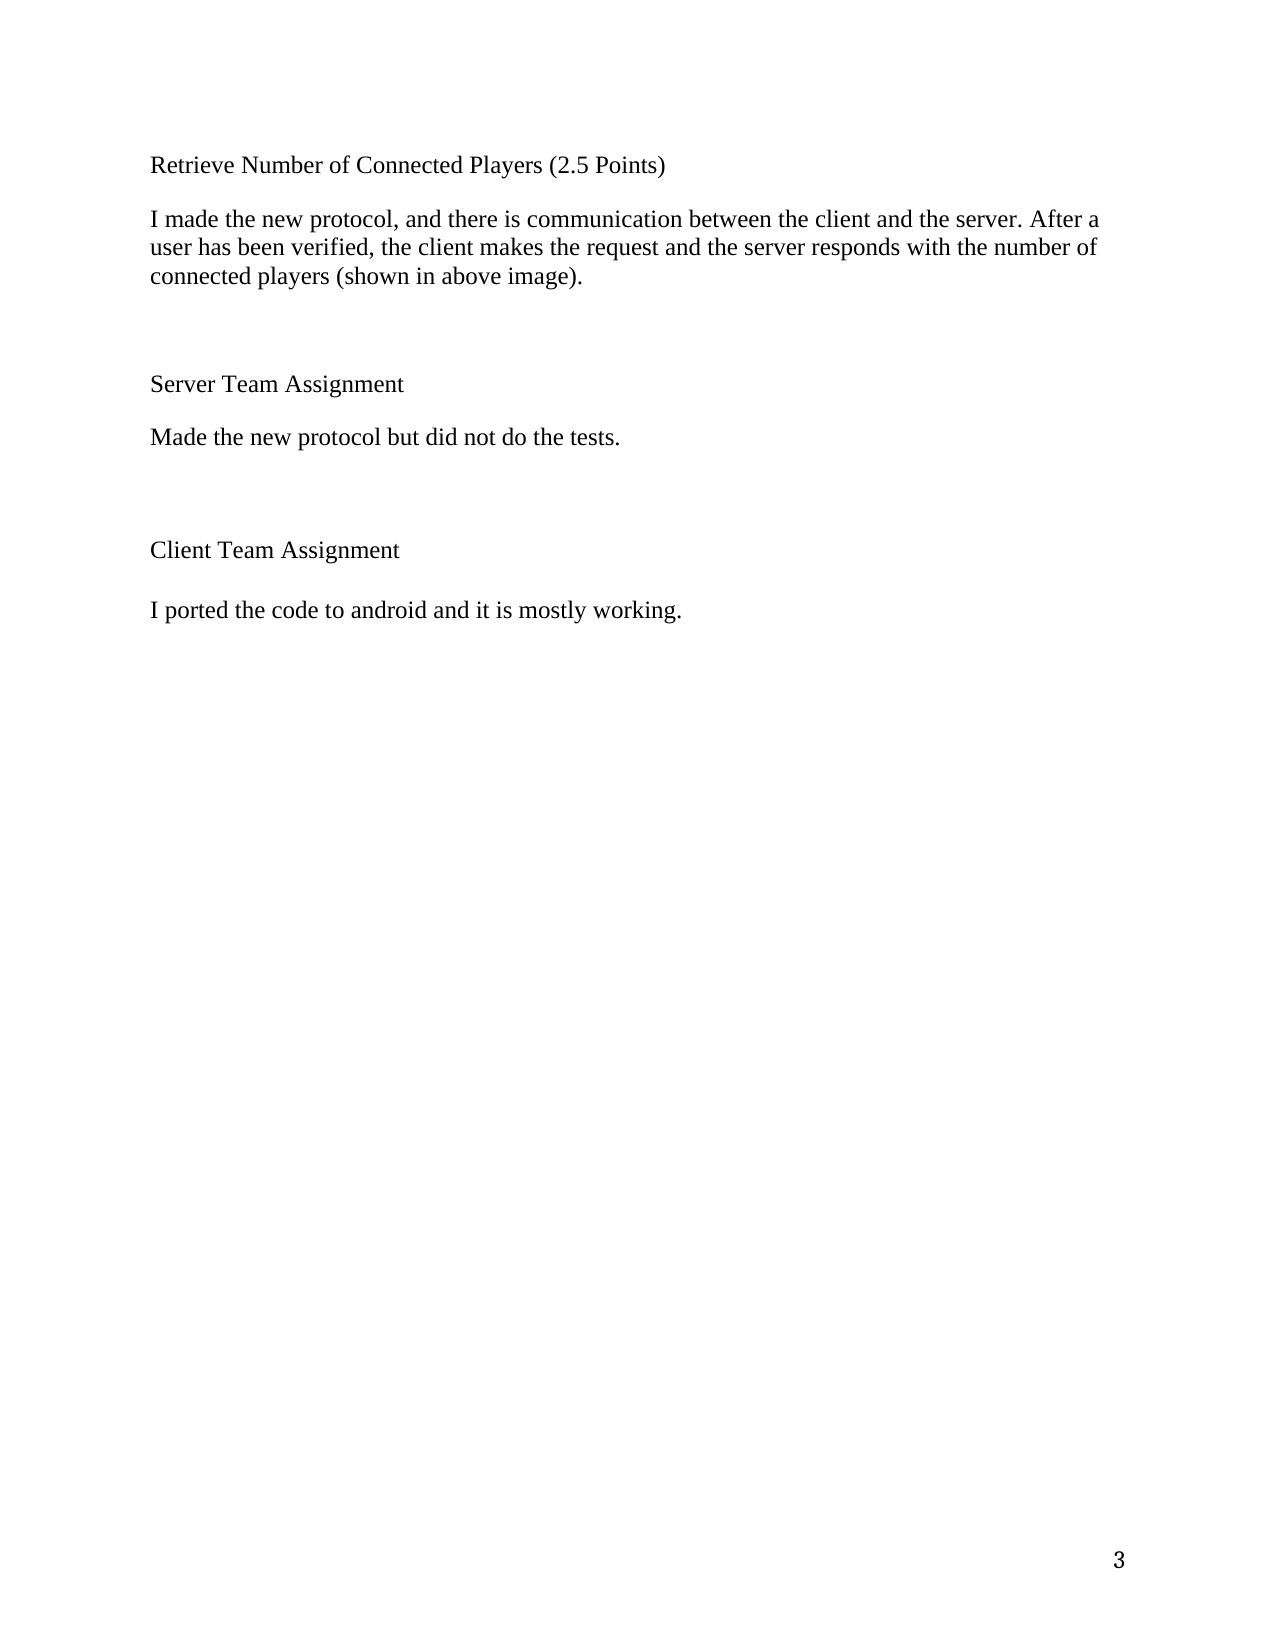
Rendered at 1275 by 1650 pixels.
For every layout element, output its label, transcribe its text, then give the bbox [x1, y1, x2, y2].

text Retrieve Number of Connected Players (2.5 Points) [150, 150, 1125, 179]
text Made the new protocol but did not do the tests. [150, 422, 1125, 451]
text Client Team Assignment [150, 536, 1125, 564]
text Server Team Assignment [150, 369, 1125, 397]
text I ported the code to android and it is mostly working. [150, 595, 1125, 623]
text I made the new protocol, and there is communication between the client and the server. After a user has been verified, the client makes the request and the server responds with the number of connected players (shown in above image). [150, 204, 1125, 290]
